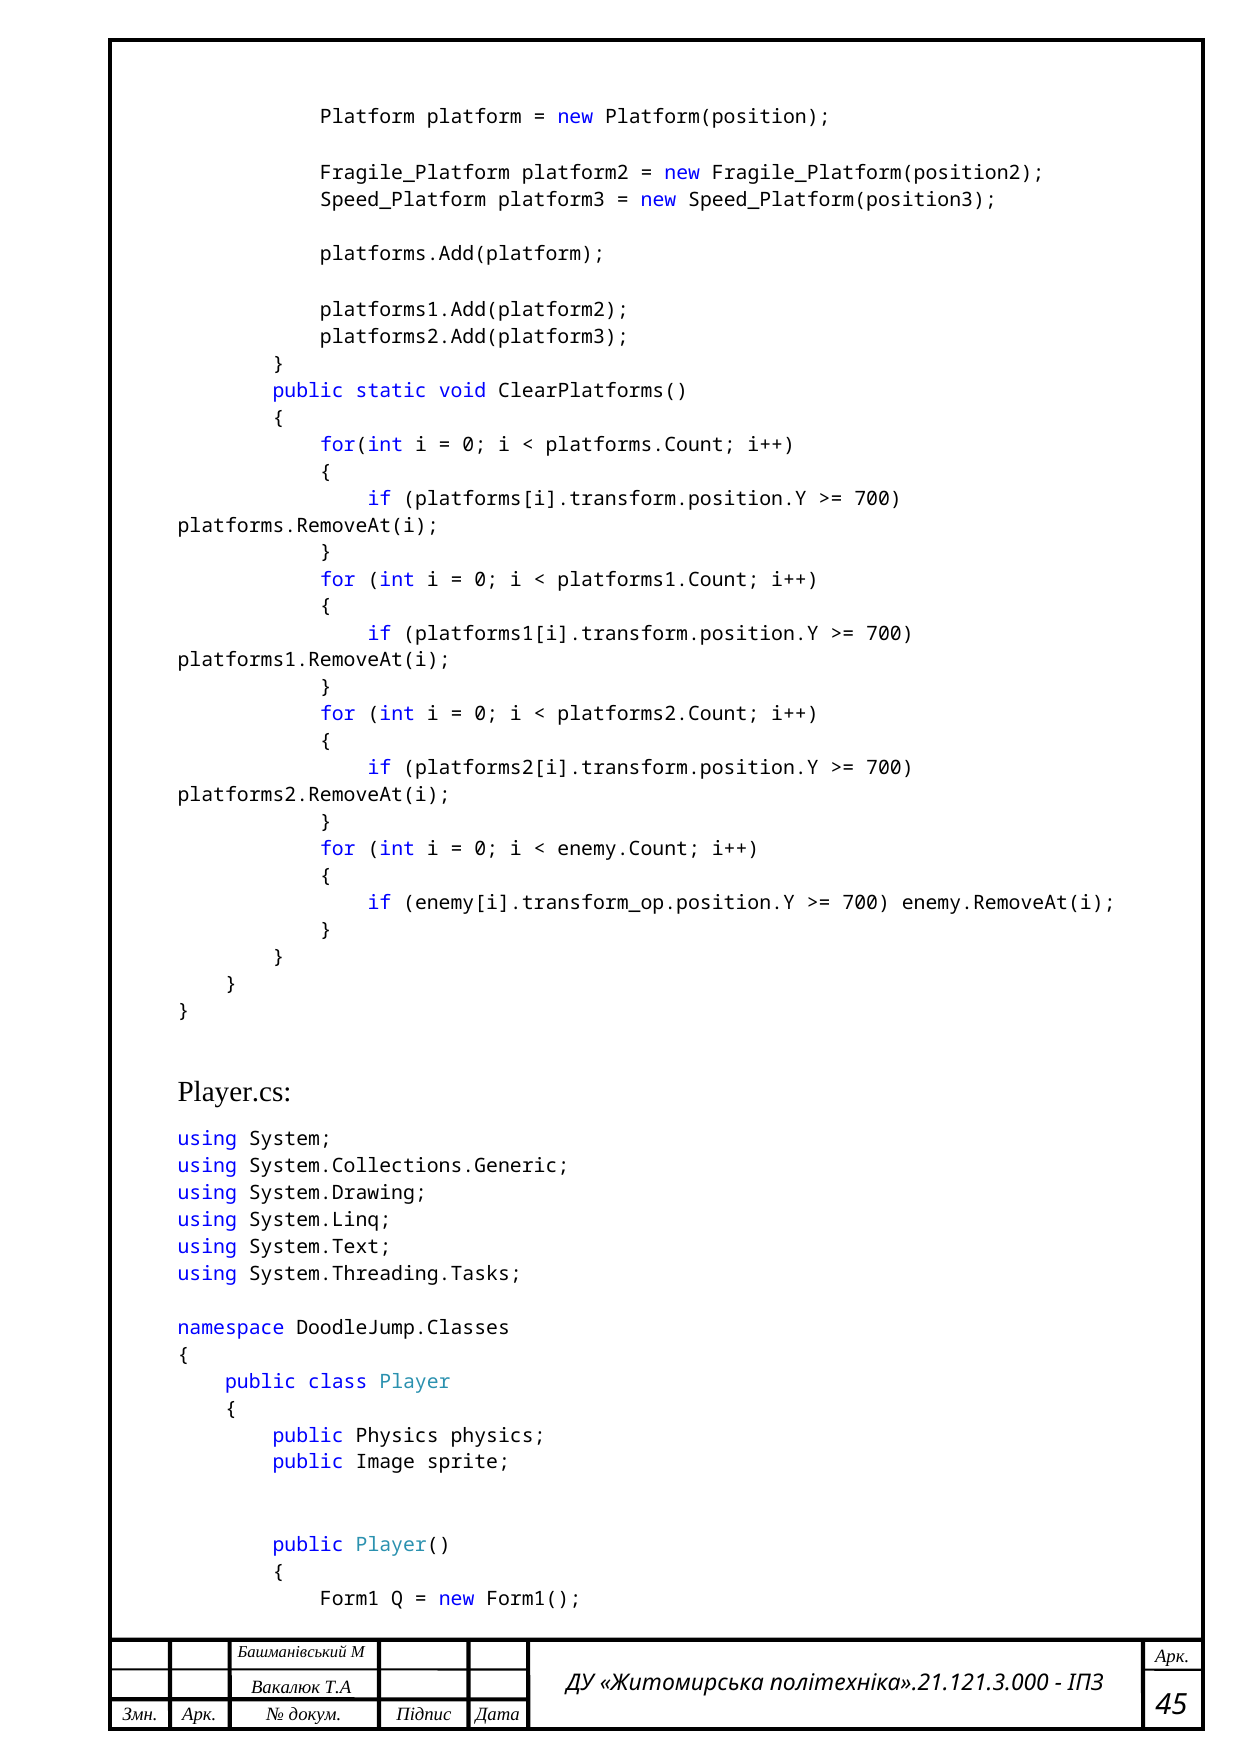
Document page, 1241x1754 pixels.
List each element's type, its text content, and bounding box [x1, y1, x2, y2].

text for (int i = 0; i < platforms2.Count; i++) [177, 700, 1152, 727]
text { [177, 403, 1152, 430]
text { [177, 727, 1152, 754]
text } [177, 916, 1152, 942]
text { [177, 862, 1152, 888]
text for (int i = 0; i < platforms1.Count; i++) [177, 565, 1152, 592]
text public class Player [177, 1367, 1152, 1394]
text } [177, 808, 1152, 834]
text } [177, 349, 1152, 376]
text Player.cs: [177, 1074, 1152, 1107]
text platforms1.Add(platform2); [177, 295, 1152, 322]
text namespace DoodleJump.Classes [177, 1313, 1152, 1340]
text for(int i = 0; i < platforms.Count; i++) [177, 430, 1152, 457]
text public static void ClearPlatforms() [177, 376, 1152, 403]
text using System.Text; [177, 1232, 1152, 1259]
text { [177, 592, 1152, 619]
text public Player() [177, 1531, 1152, 1557]
text Form1 Q = new Form1(); [177, 1584, 1152, 1611]
text } [177, 673, 1152, 700]
text if (platforms[i].transform.position.Y >= 700) platforms.RemoveAt(i); [177, 484, 1152, 538]
text } [177, 996, 1152, 1023]
text if (platforms2[i].transform.position.Y >= 700) platforms2.RemoveAt(i); [177, 754, 1152, 808]
text public Image sprite; [177, 1448, 1152, 1475]
text using System; [177, 1124, 1152, 1151]
text using System.Drawing; [177, 1178, 1152, 1205]
text if (enemy[i].transform_op.position.Y >= 700) enemy.RemoveAt(i); [177, 888, 1152, 916]
text platforms.Add(platform); [177, 239, 1152, 266]
text { [177, 1340, 1152, 1367]
text Platform platform = new Platform(position); [177, 103, 1152, 129]
text if (platforms1[i].transform.position.Y >= 700) platforms1.RemoveAt(i); [177, 619, 1152, 673]
text Fragile_Platform platform2 = new Fragile_Platform(position2); [177, 158, 1152, 185]
text { [177, 457, 1152, 484]
text { [177, 1557, 1152, 1584]
text } [177, 969, 1152, 996]
text public Physics physics; [177, 1421, 1152, 1448]
text } [177, 538, 1152, 565]
text platforms2.Add(platform3); [177, 322, 1152, 349]
text Speed_Platform platform3 = new Speed_Platform(position3); [177, 185, 1152, 212]
text using System.Threading.Tasks; [177, 1259, 1152, 1286]
text } [177, 942, 1152, 969]
text using System.Collections.Generic; [177, 1151, 1152, 1178]
text { [177, 1394, 1152, 1421]
text using System.Linq; [177, 1205, 1152, 1232]
text for (int i = 0; i < enemy.Count; i++) [177, 834, 1152, 862]
